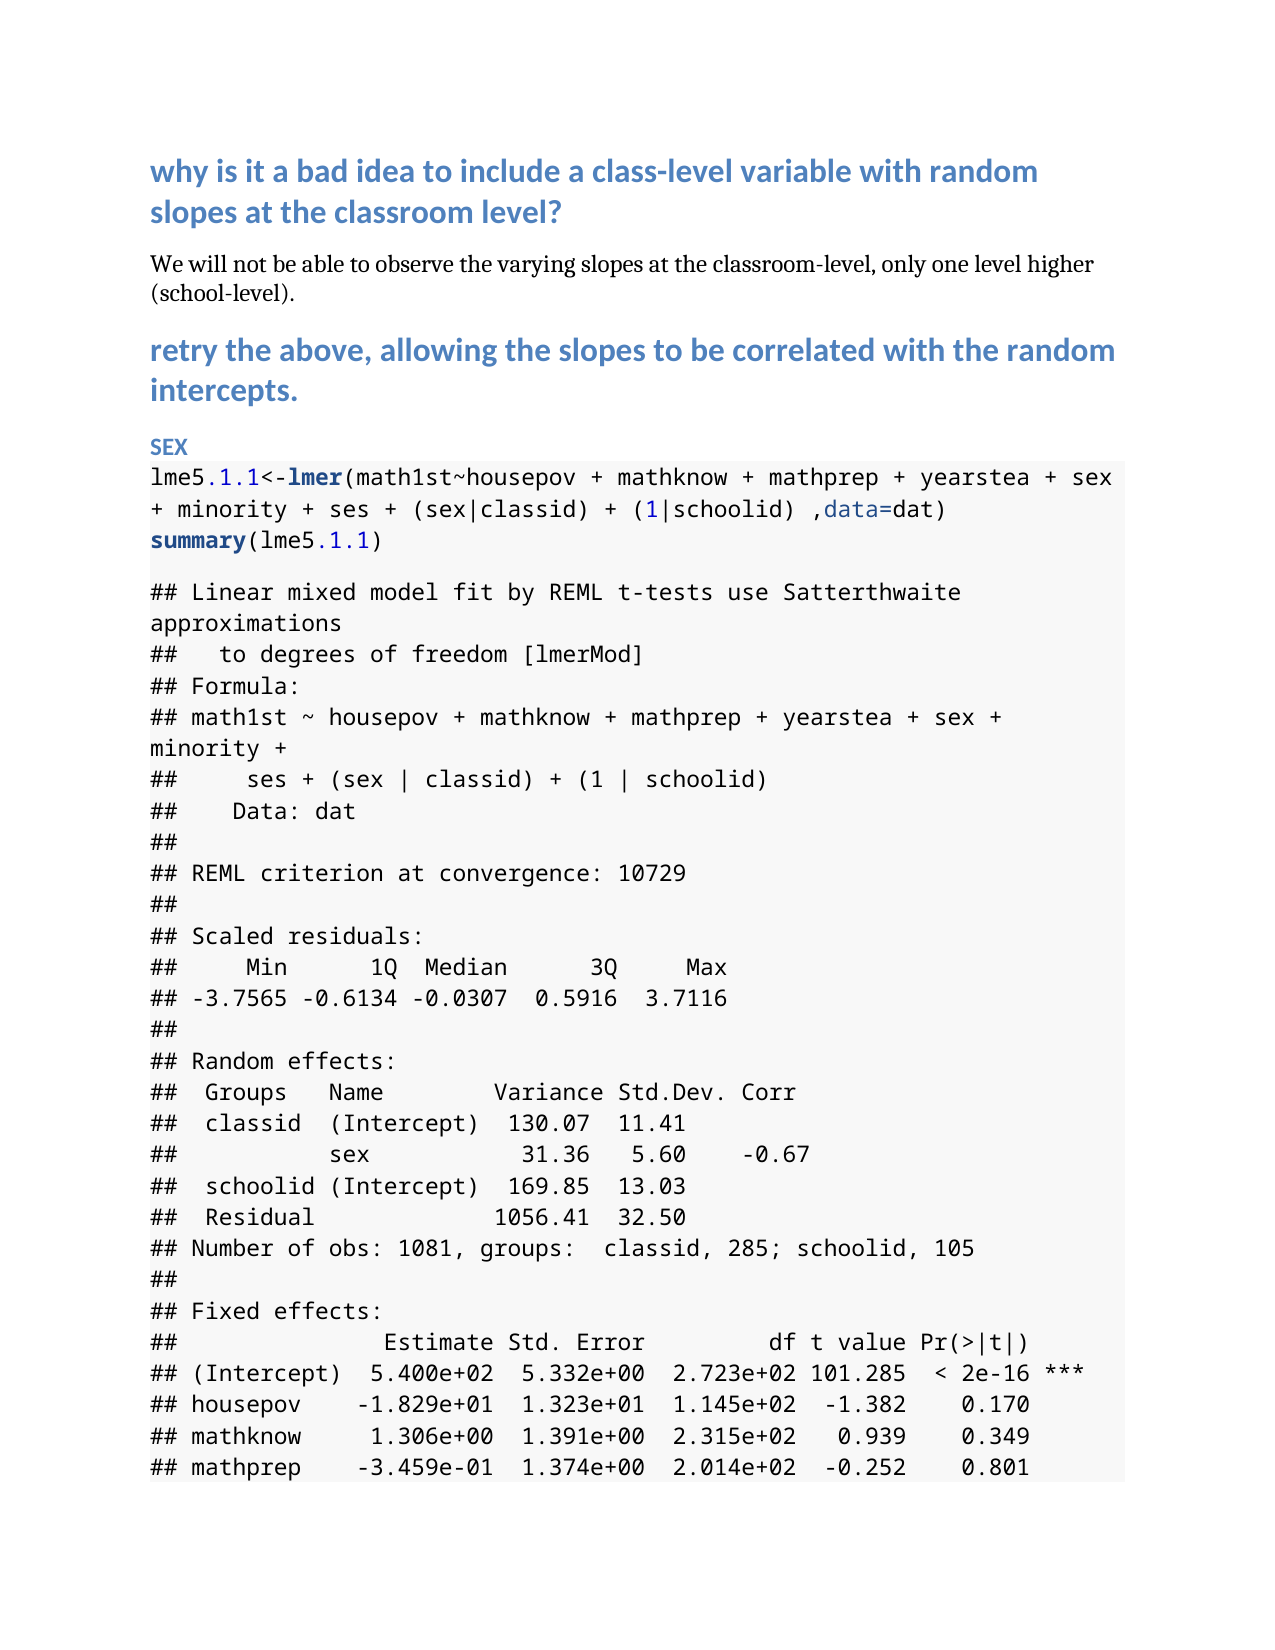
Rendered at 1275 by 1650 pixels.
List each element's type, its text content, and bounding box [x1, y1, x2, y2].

text lme5.1.1<-lmer(math1st~housepov + mathknow + mathprep + yearstea + sex + minority + ses + (sex|classid) + (1|schoolid) ,data=dat) summary(lme5.1.1) [384, 461, 1125, 555]
subtitle SEX [150, 431, 1125, 461]
subtitle retry the above, allowing the slopes to be correlated with the random intercepts. [150, 328, 1125, 410]
subtitle why is it a bad idea to include a class-level variable with random slopes at the classroom level? [150, 150, 1125, 231]
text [150, 576, 1125, 1482]
text We will not be able to observe the varying slopes at the classroom-level, only one level higher (school-level). [150, 250, 1125, 308]
